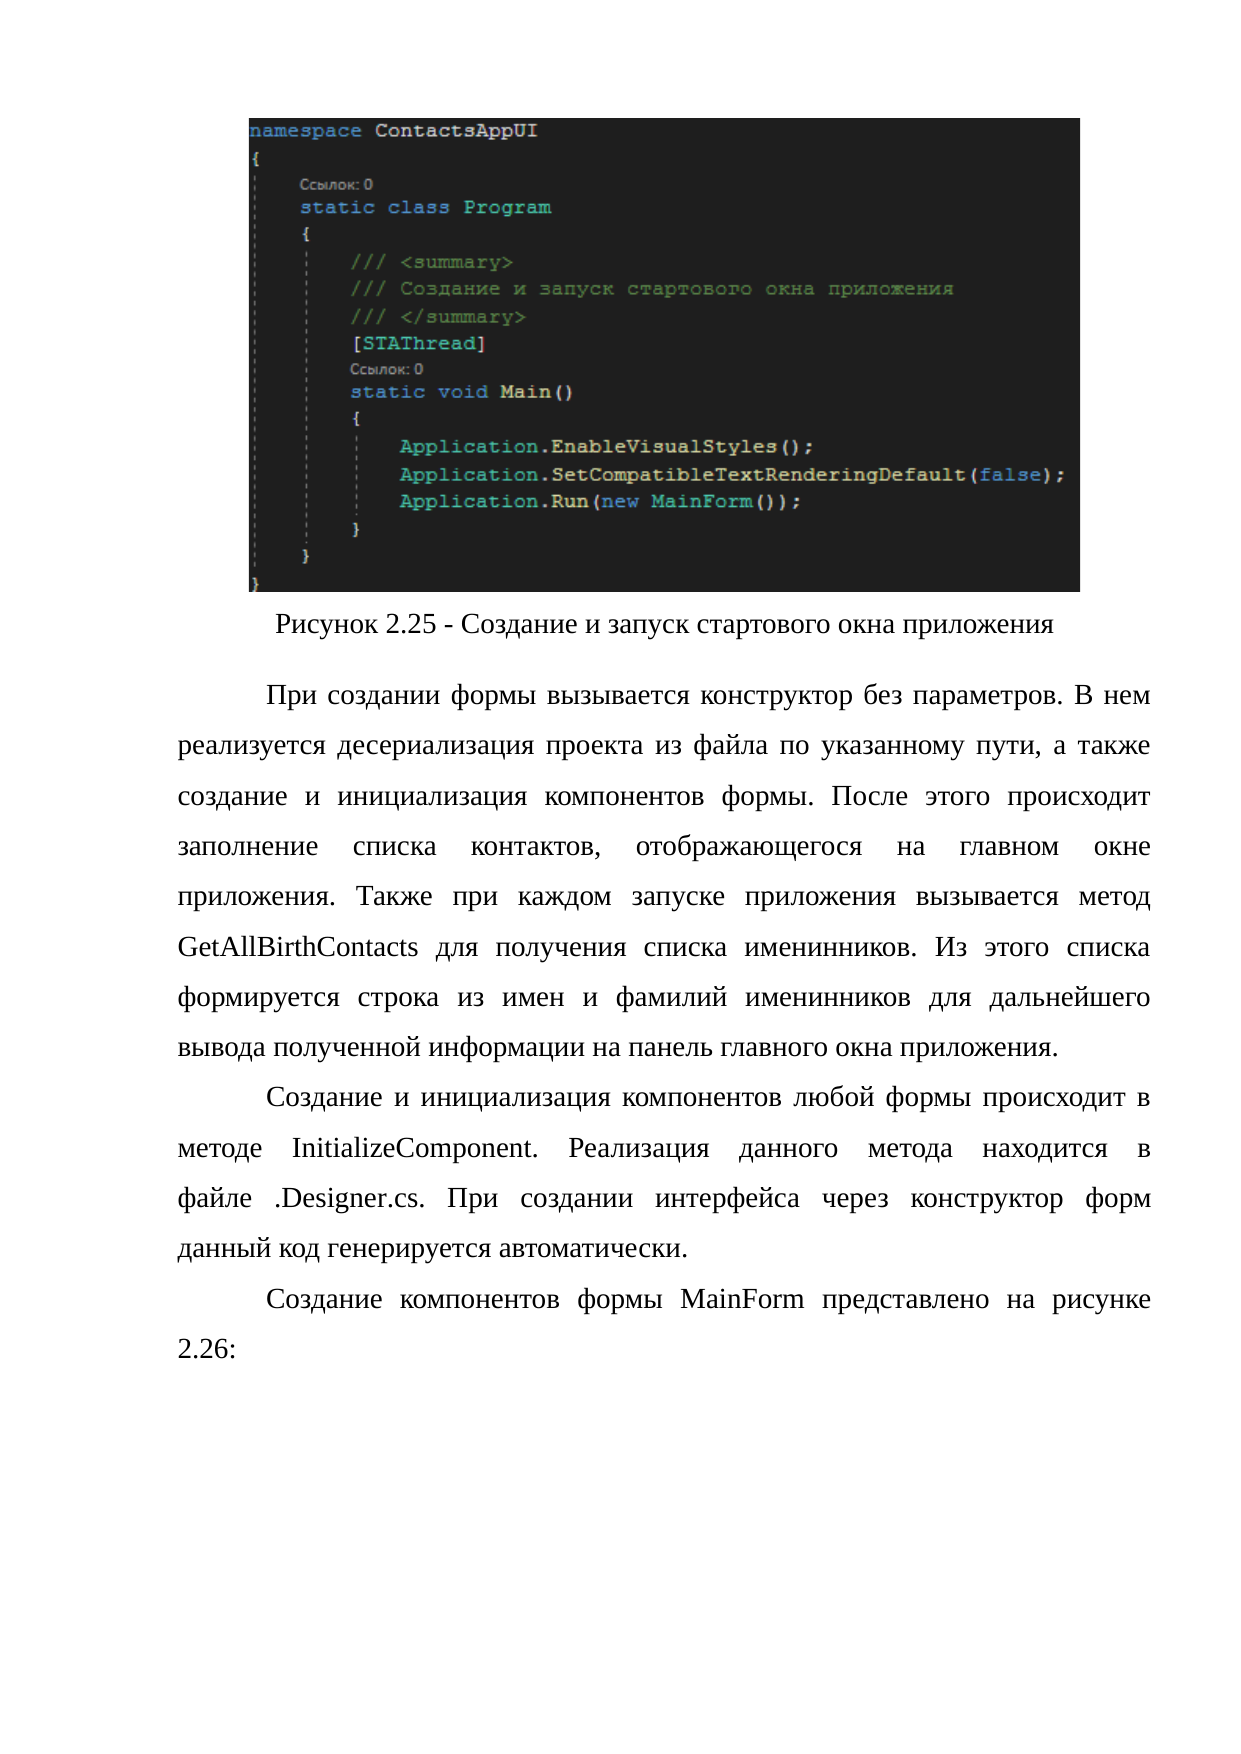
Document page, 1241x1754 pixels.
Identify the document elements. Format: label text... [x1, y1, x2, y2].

text Рисунок 2.25 - Создание и запуск стартового окна приложения [177, 606, 1152, 639]
text Создание компонентов формы MainForm представлено на рисунке 2.26: [177, 1281, 1152, 1365]
text Создание и инициализация компонентов любой формы происходит в методе InitializeComponent. Реализация данного метода находится в файле .Designer.cs. При создании интерфейса через конструктор форм данный код генерируется автоматически. [177, 1079, 1152, 1264]
picture [248, 118, 1080, 592]
text При создании формы вызывается конструктор без параметров. В нем реализуется десериализация проекта из файла по указанному пути, а также создание и инициализация компонентов формы. После этого происходит заполнение списка контактов, отображающегося на главном окне приложения. Также при каждом запуске приложения вызывается метод GetAllBirthContacts для получения списка именинников. Из этого списка формируется строка из имен и фамилий именинников для дальнейшего вывода полученной информации на панель главного окна приложения. [177, 677, 1152, 1063]
